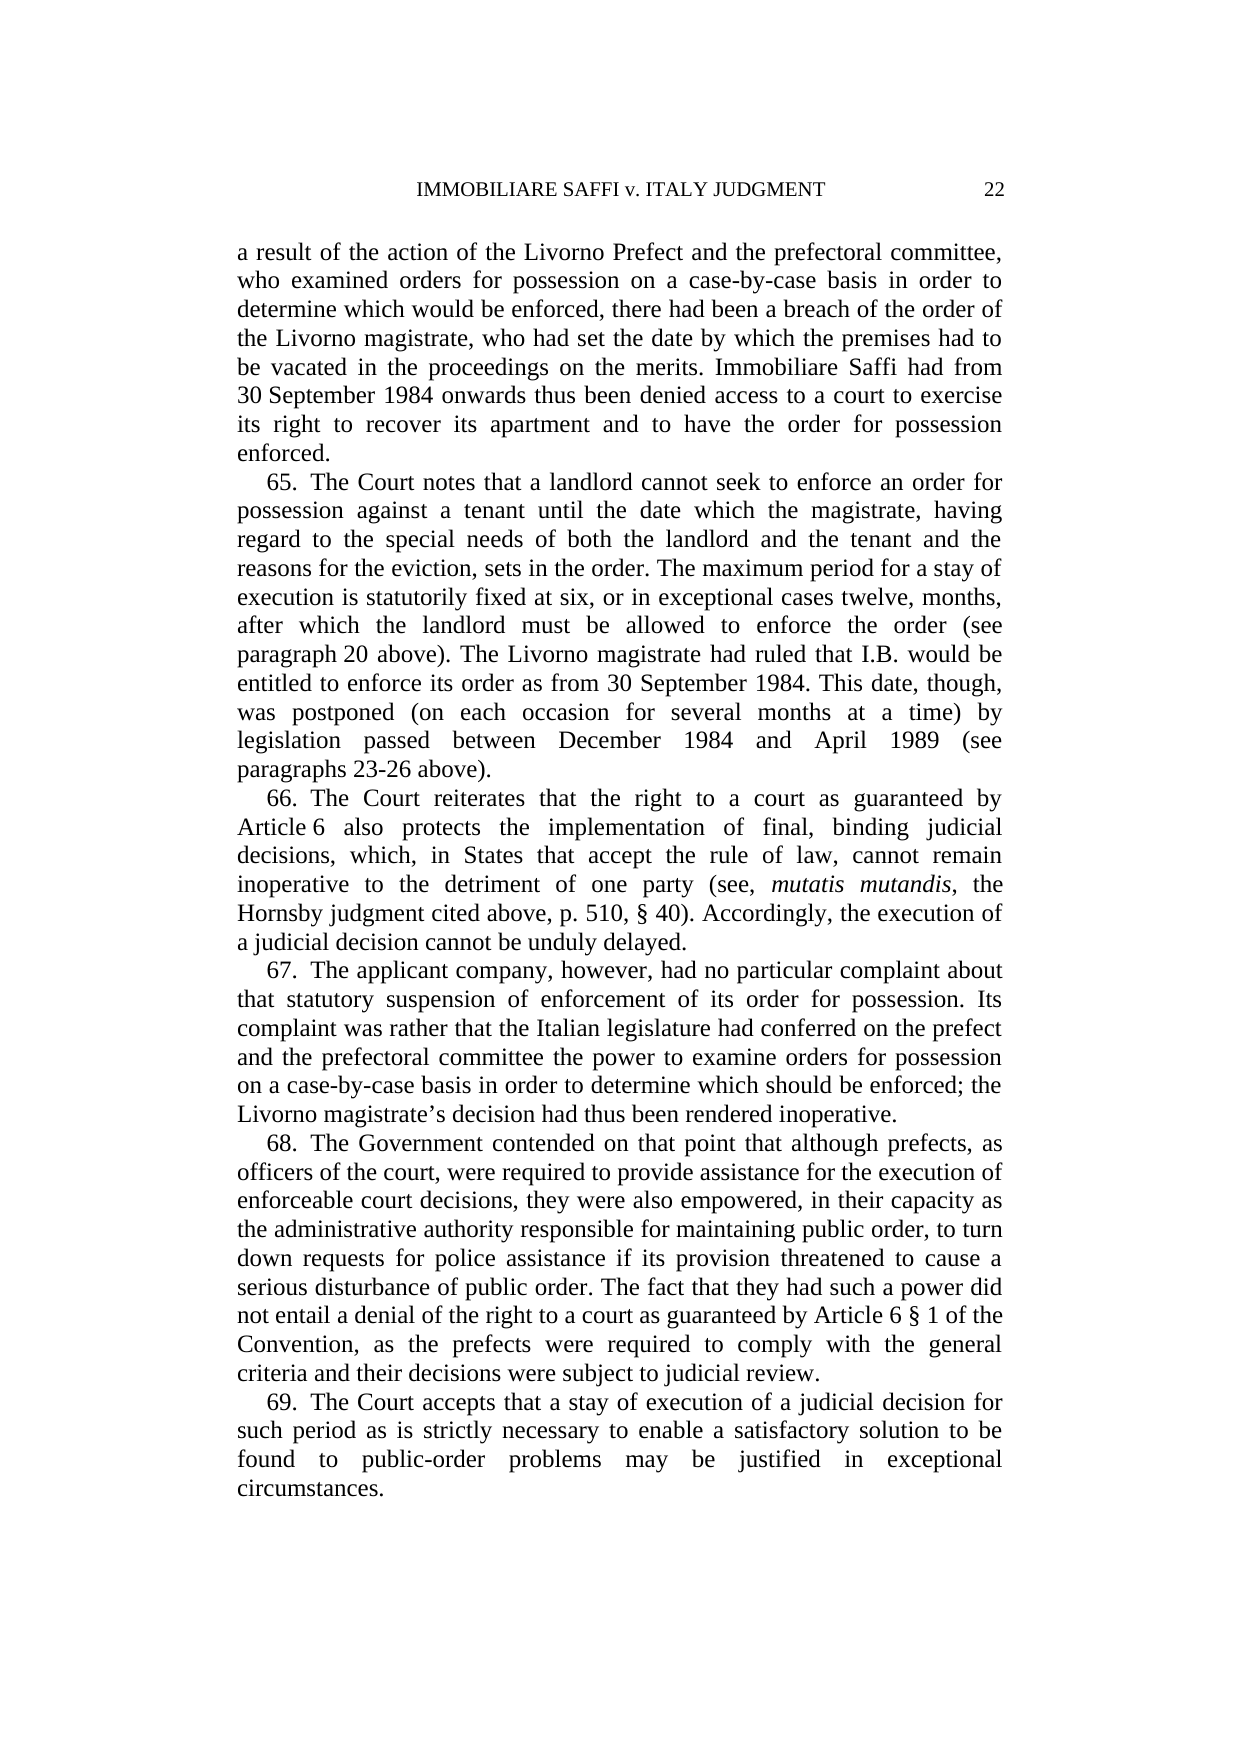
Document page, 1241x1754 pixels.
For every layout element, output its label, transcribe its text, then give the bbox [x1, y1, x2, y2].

text 65. The Court notes that a landlord cannot seek to enforce an order for possession against a tenant until the date which the magistrate, having regard to the special needs of both the landlord and the tenant and the reasons for the eviction, sets in the order. The maximum period for a stay of execution is statutorily fixed at six, or in exceptional cases twelve, months, after which the landlord must be allowed to enforce the order (see paragraph 20 above). The Livorno magistrate had ruled that I.B. would be entitled to enforce its order as from 30 September 1984. This date, though, was postponed (on each occasion for several months at a time) by legislation passed between December 1984 and April 1989 (see paragraphs 23-26 above). [237, 467, 1003, 783]
text 68. The Government contended on that point that although prefects, as officers of the court, were required to provide assistance for the execution of enforceable court decisions, they were also empowered, in their capacity as the administrative authority responsible for maintaining public order, to turn down requests for police assistance if its provision threatened to cause a serious disturbance of public order. The fact that they had such a power did not entail a denial of the right to a court as guaranteed by Article 6 § 1 of the Convention, as the prefects were required to comply with the general criteria and their decisions were subject to judicial review. [237, 1128, 1003, 1387]
text 67. The applicant company, however, had no particular complaint about that statutory suspension of enforcement of its order for possession. Its complaint was rather that the Italian legislature had conferred on the prefect and the prefectoral committee the power to examine orders for possession on a case-by-case basis in order to determine which should be enforced; the Livorno magistrate’s decision had thus been rendered inoperative. [237, 956, 1003, 1128]
text 66. The Court reiterates that the right to a court as guaranteed by Article 6 also protects the implementation of final, binding judicial decisions, which, in States that accept the rule of law, cannot remain inoperative to the detriment of one party (see, mutatis mutandis, the Hornsby judgment cited above, p. 510, § 40). Accordingly, the execution of a judicial decision cannot be unduly delayed. [237, 783, 1003, 956]
text 69. The Court accepts that a stay of execution of a judicial decision for such period as is strictly necessary to enable a satisfactory solution to be found to public-order problems may be justified in exceptional circumstances. [237, 1387, 1003, 1502]
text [237, 237, 1003, 467]
